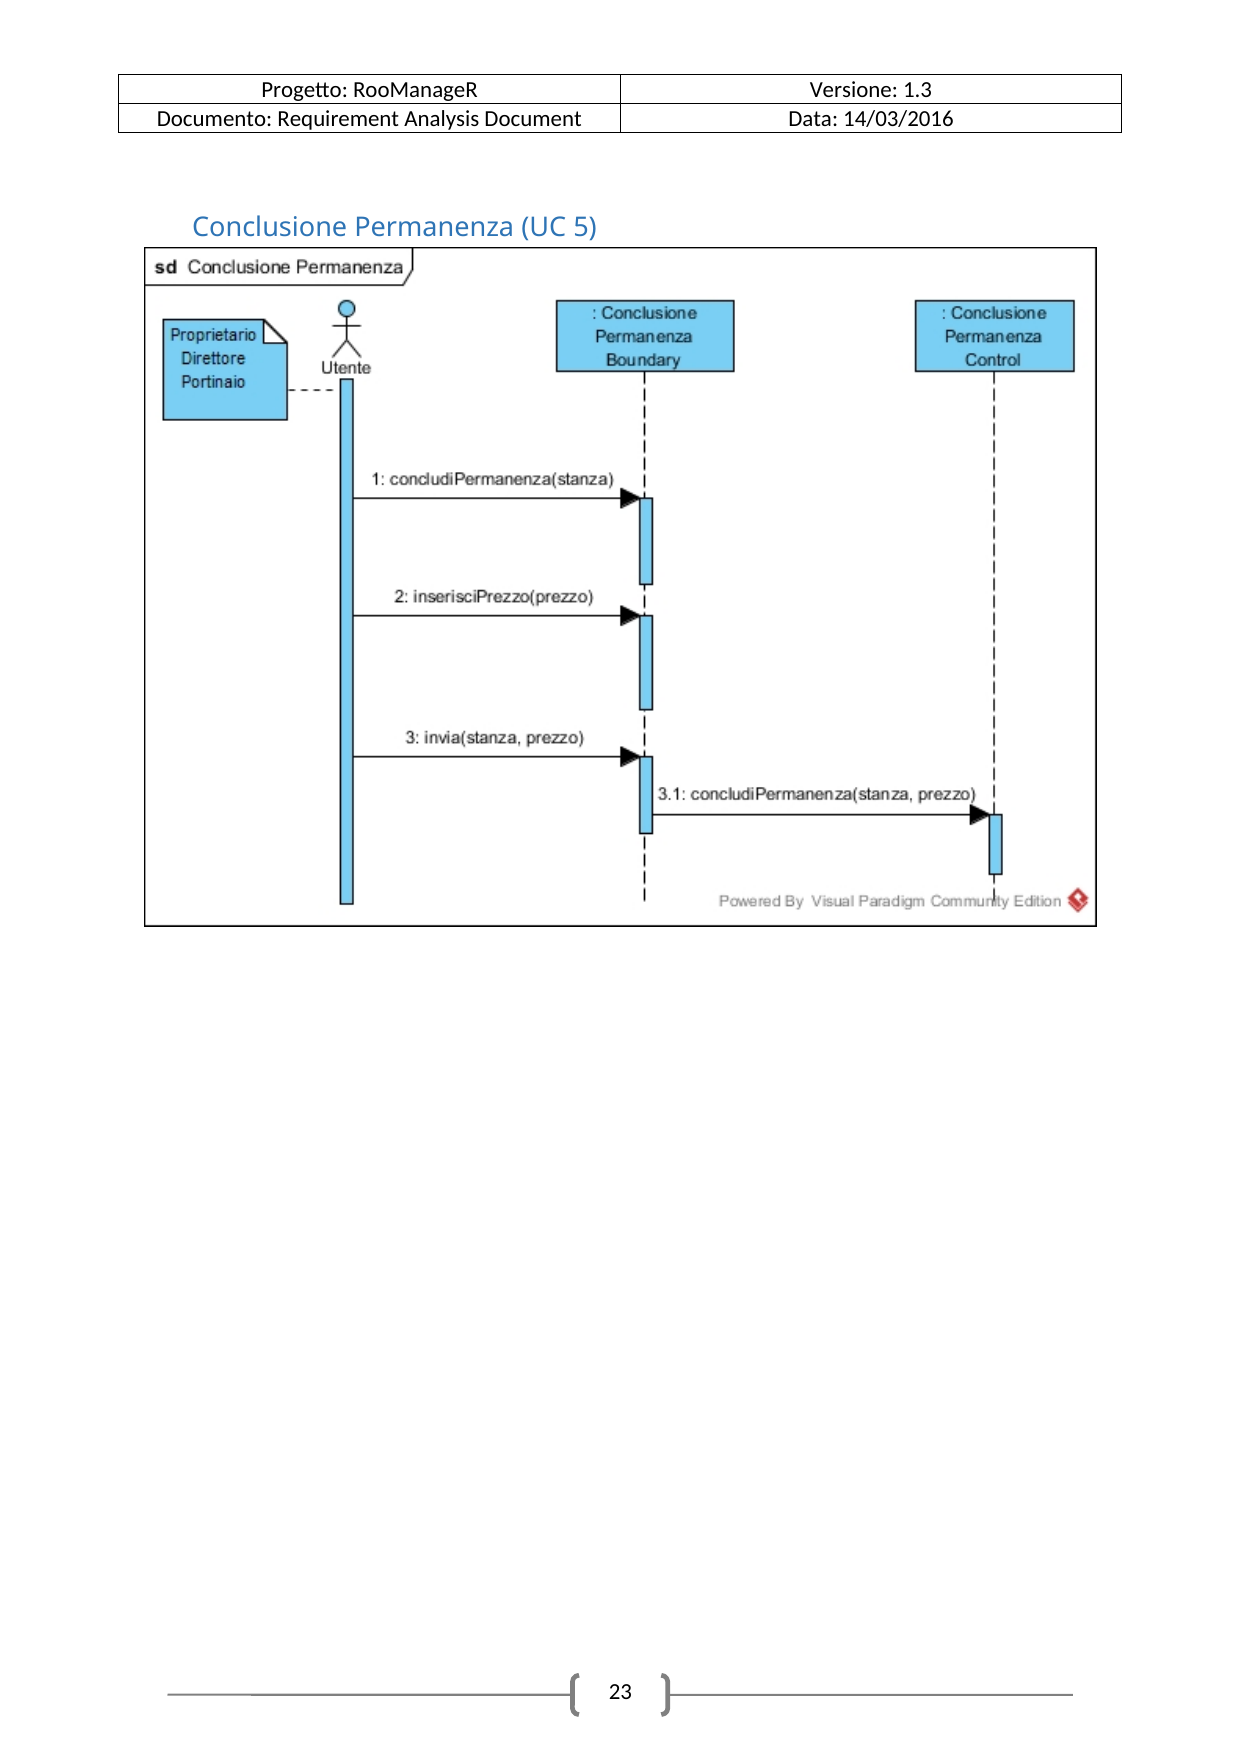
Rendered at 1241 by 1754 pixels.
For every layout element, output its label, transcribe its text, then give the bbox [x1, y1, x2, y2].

subtitle Conclusione Permanenza (UC 5) [192, 208, 1122, 245]
picture [144, 247, 1097, 927]
